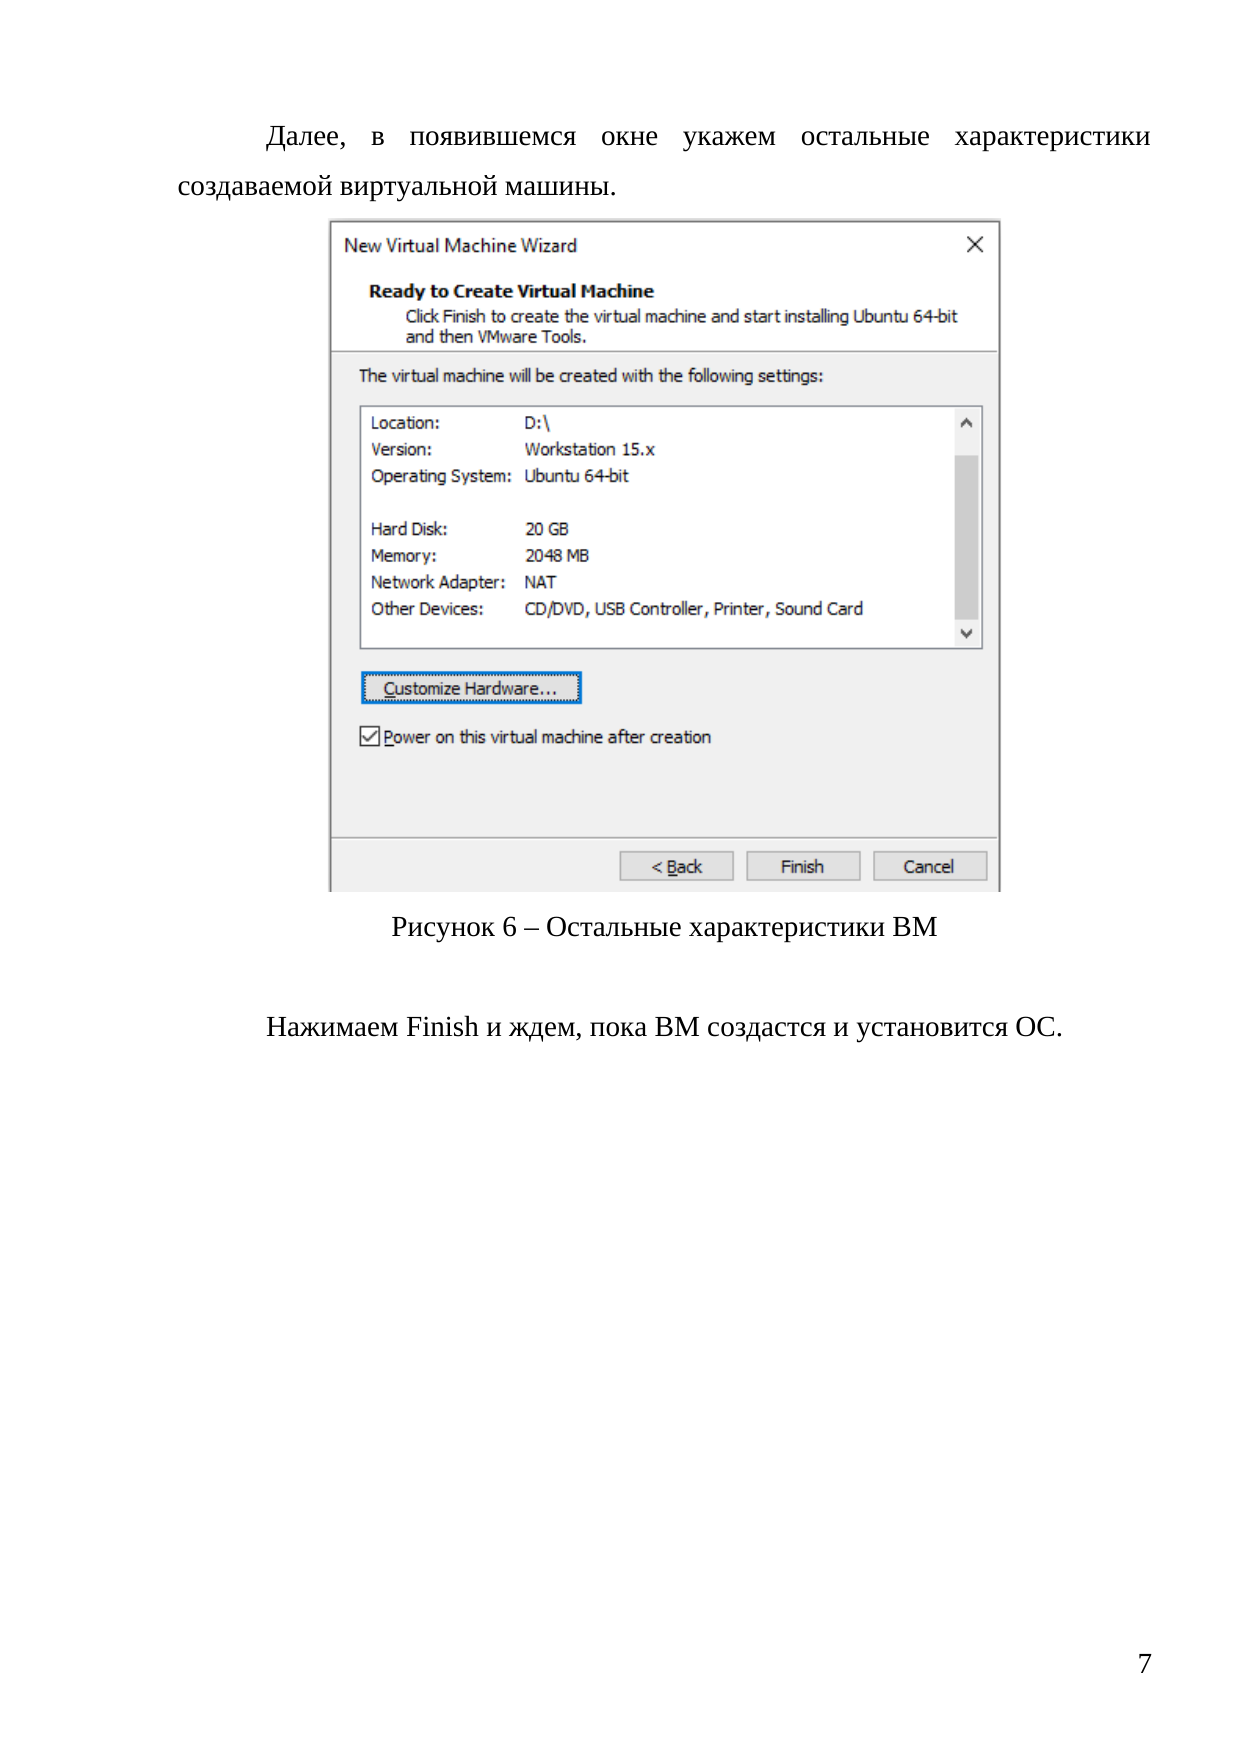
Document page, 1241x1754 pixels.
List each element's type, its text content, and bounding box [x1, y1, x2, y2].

text Далее, в появившемся окне укажем остальные характеристики создаваемой виртуальной машины. [177, 118, 1152, 202]
text Нажимаем Finish и ждем, пока ВМ создастся и установится ОС. [177, 1009, 1152, 1043]
picture [327, 218, 1002, 892]
text Рисунок 6 – Остальные характеристики ВМ [177, 909, 1152, 942]
